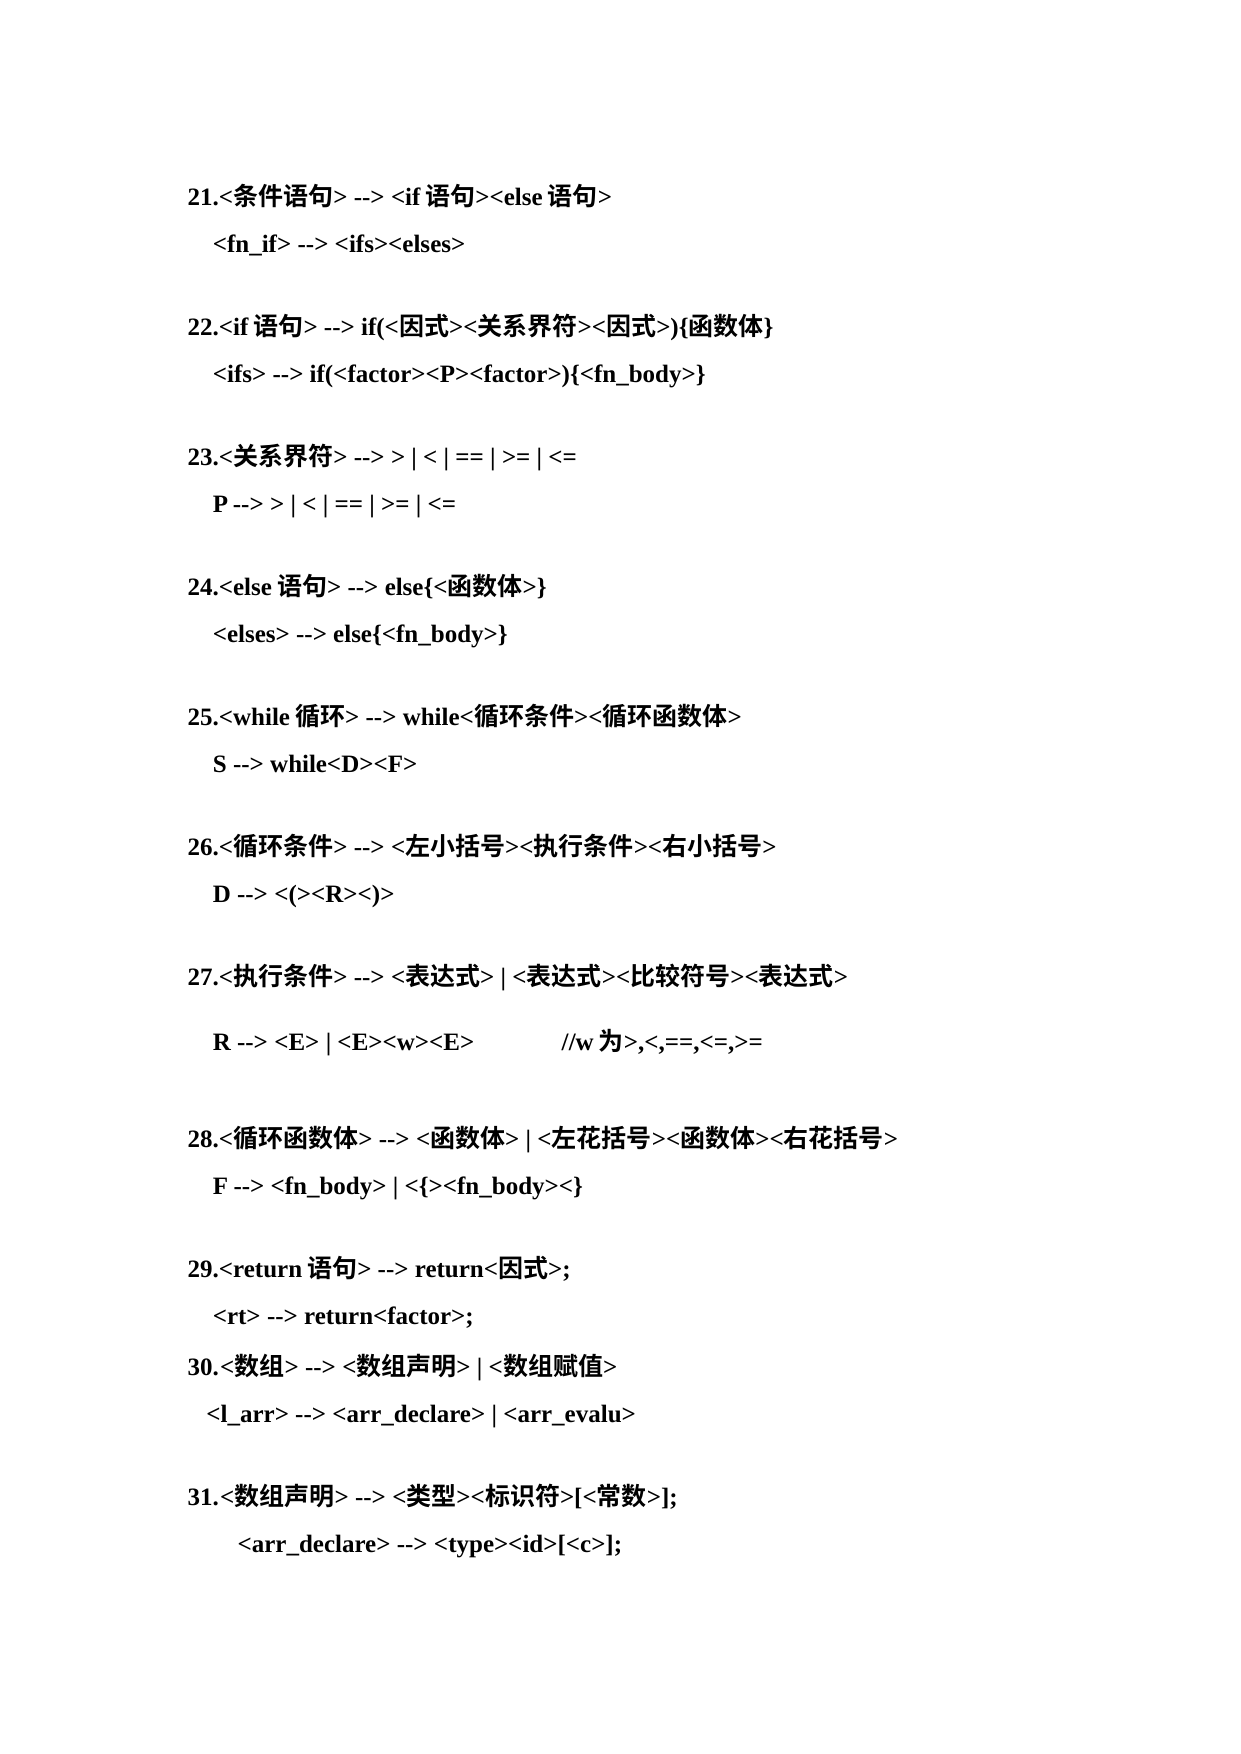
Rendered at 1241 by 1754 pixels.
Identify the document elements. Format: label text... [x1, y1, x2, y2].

list <elses> --> else{<fn_body>} [187, 617, 1053, 649]
list <arr_declare> --> <type><id>[<c>]; [187, 1527, 1053, 1559]
list 27.<执行条件> --> <表达式> | <表达式><比较符号><表达式> [187, 942, 1053, 1007]
text 29.<return语句> --> return<因式>; [187, 1234, 1053, 1299]
list 26.<循环条件> --> <左小括号><执行条件><右小括号> [187, 812, 1053, 877]
list 24.<else语句> --> else{<函数体>} [187, 552, 1053, 617]
text <rt> --> return<factor>; [187, 1299, 1053, 1332]
list 25.<while循环> --> while<循环条件><循环函数体> [187, 682, 1053, 747]
list 21.<条件语句> --> <if语句><else语句> [187, 162, 1053, 227]
list <数组声明> --> <类型><标识符>[<常数>]; [187, 1462, 1053, 1527]
list <数组> --> <数组声明> | <数组赋值> [187, 1332, 1053, 1397]
list P --> > | < | == | >= | <= [187, 487, 1053, 519]
list 28.<循环函数体> --> <函数体> | <左花括号><函数体><右花括号> [187, 1104, 1053, 1169]
list S --> while<D><F> [187, 747, 1053, 779]
list D --> <(><R><)> [187, 877, 1053, 909]
list <fn_if> --> <ifs><elses> [187, 227, 1053, 259]
list 23.<关系界符> --> > | < | == | >= | <= [187, 422, 1053, 487]
list 22.<if语句> --> if(<因式><关系界符><因式>){函数体} [187, 292, 1053, 357]
list <l_arr> --> <arr_declare> | <arr_evalu> [187, 1397, 1053, 1429]
list <ifs> --> if(<factor><P><factor>){<fn_body>} [187, 357, 1053, 389]
list F --> <fn_body> | <{><fn_body><} [187, 1169, 1053, 1202]
list R --> <E> | <E><w><E> //w为>,<,==,<=,>= [187, 1007, 1053, 1072]
